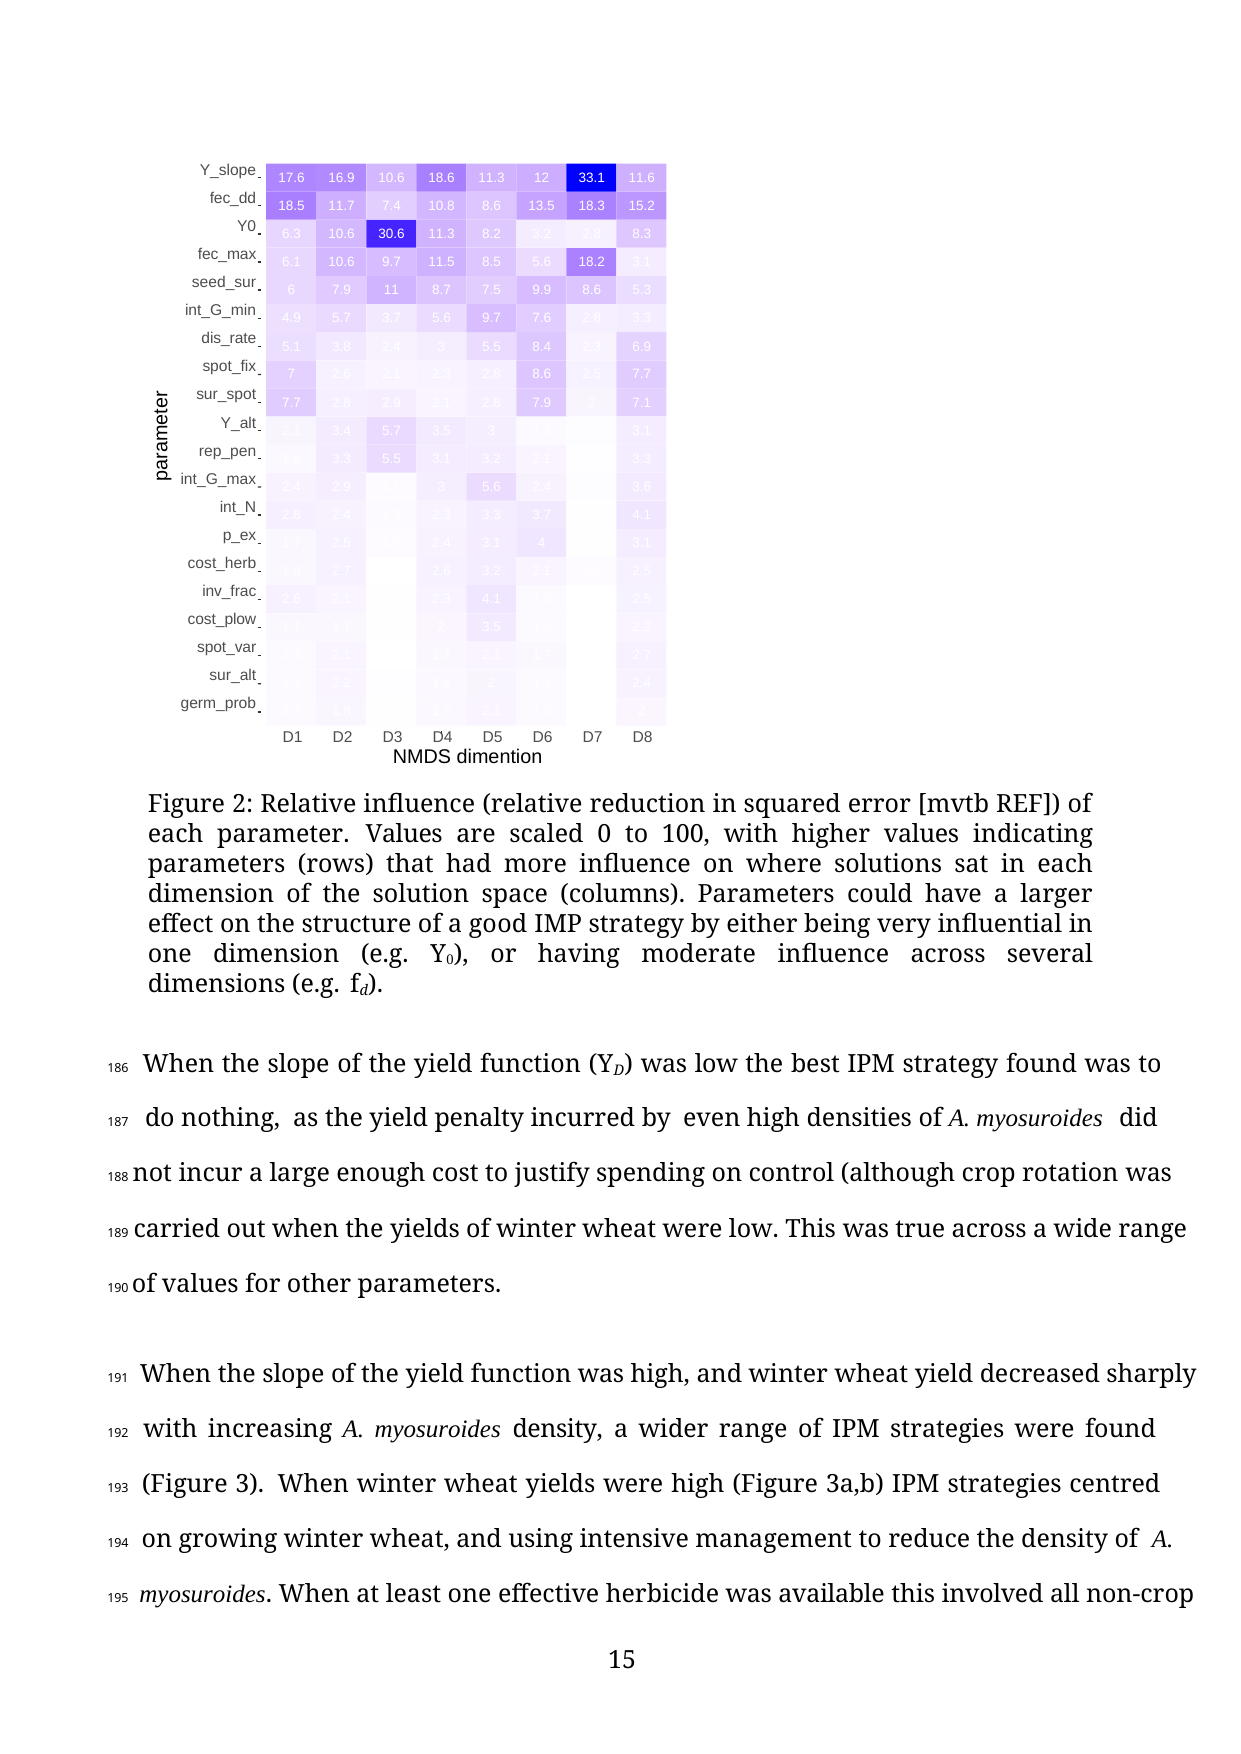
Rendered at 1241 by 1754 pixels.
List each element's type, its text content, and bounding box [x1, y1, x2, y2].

text int_N p_ex cost_herb inv_frac cost_plow spot_var sur_alt germ_prob [178, 498, 256, 712]
text 186 When the slope of the yield function (YD) was low the best IPM strategy found was to [107, 1046, 1240, 1080]
text Y_slope fec_dd [198, 160, 256, 206]
text 188 not incur a large enough cost to justify spending on control (although crop rotation was [107, 1155, 1240, 1189]
text 190 of values for other parameters. [107, 1266, 1240, 1300]
text fec_max seed_sur int_G_min dis_rate spot_fix sur_spot [183, 245, 256, 403]
text Figure 2: Relative influence (relative reduction in squared error [mvtb REF]) of each parameter. Values are scaled 0 to 100, with higher values indicating parameters (rows) that had more influence on where solutions sat in each dimension of the solution space (columns). Parameters could have a larger effect on the structure of a good IMP strategy by either being very influential in one dimension (e.g. Y0), or having moderate influence across several dimensions (e.g. fd). [148, 788, 1093, 998]
text 194 on growing winter wheat, and using intensive management to reduce the density of A. [107, 1521, 1240, 1555]
text 195 myosuroides. When at least one effective herbicide was available this involved all non-crop [107, 1576, 1240, 1610]
text 189 carried out when the yields of winter wheat were low. This was true across a wide range [107, 1210, 1240, 1244]
text 187 do nothing, as the yield penalty incurred by even high densities of A. myosuroides did [107, 1099, 1240, 1133]
text D1 D2 D3 D4 D5 D6 D7 D8 [260, 732, 674, 745]
text Y_alt rep_pen int_G_max [179, 413, 256, 487]
text NMDS dimention [260, 745, 675, 767]
text 193 (Figure 3). When winter wheat yields were high (Figure 3a,b) IPM strategies centred [107, 1466, 1240, 1500]
text 191 When the slope of the yield function was high, and winter wheat yield decreased sharply [107, 1355, 1240, 1389]
text 192 with increasing A. myosuroides density, a wider range of IPM strategies were found [107, 1410, 1240, 1444]
text Y0 [89, 217, 256, 235]
